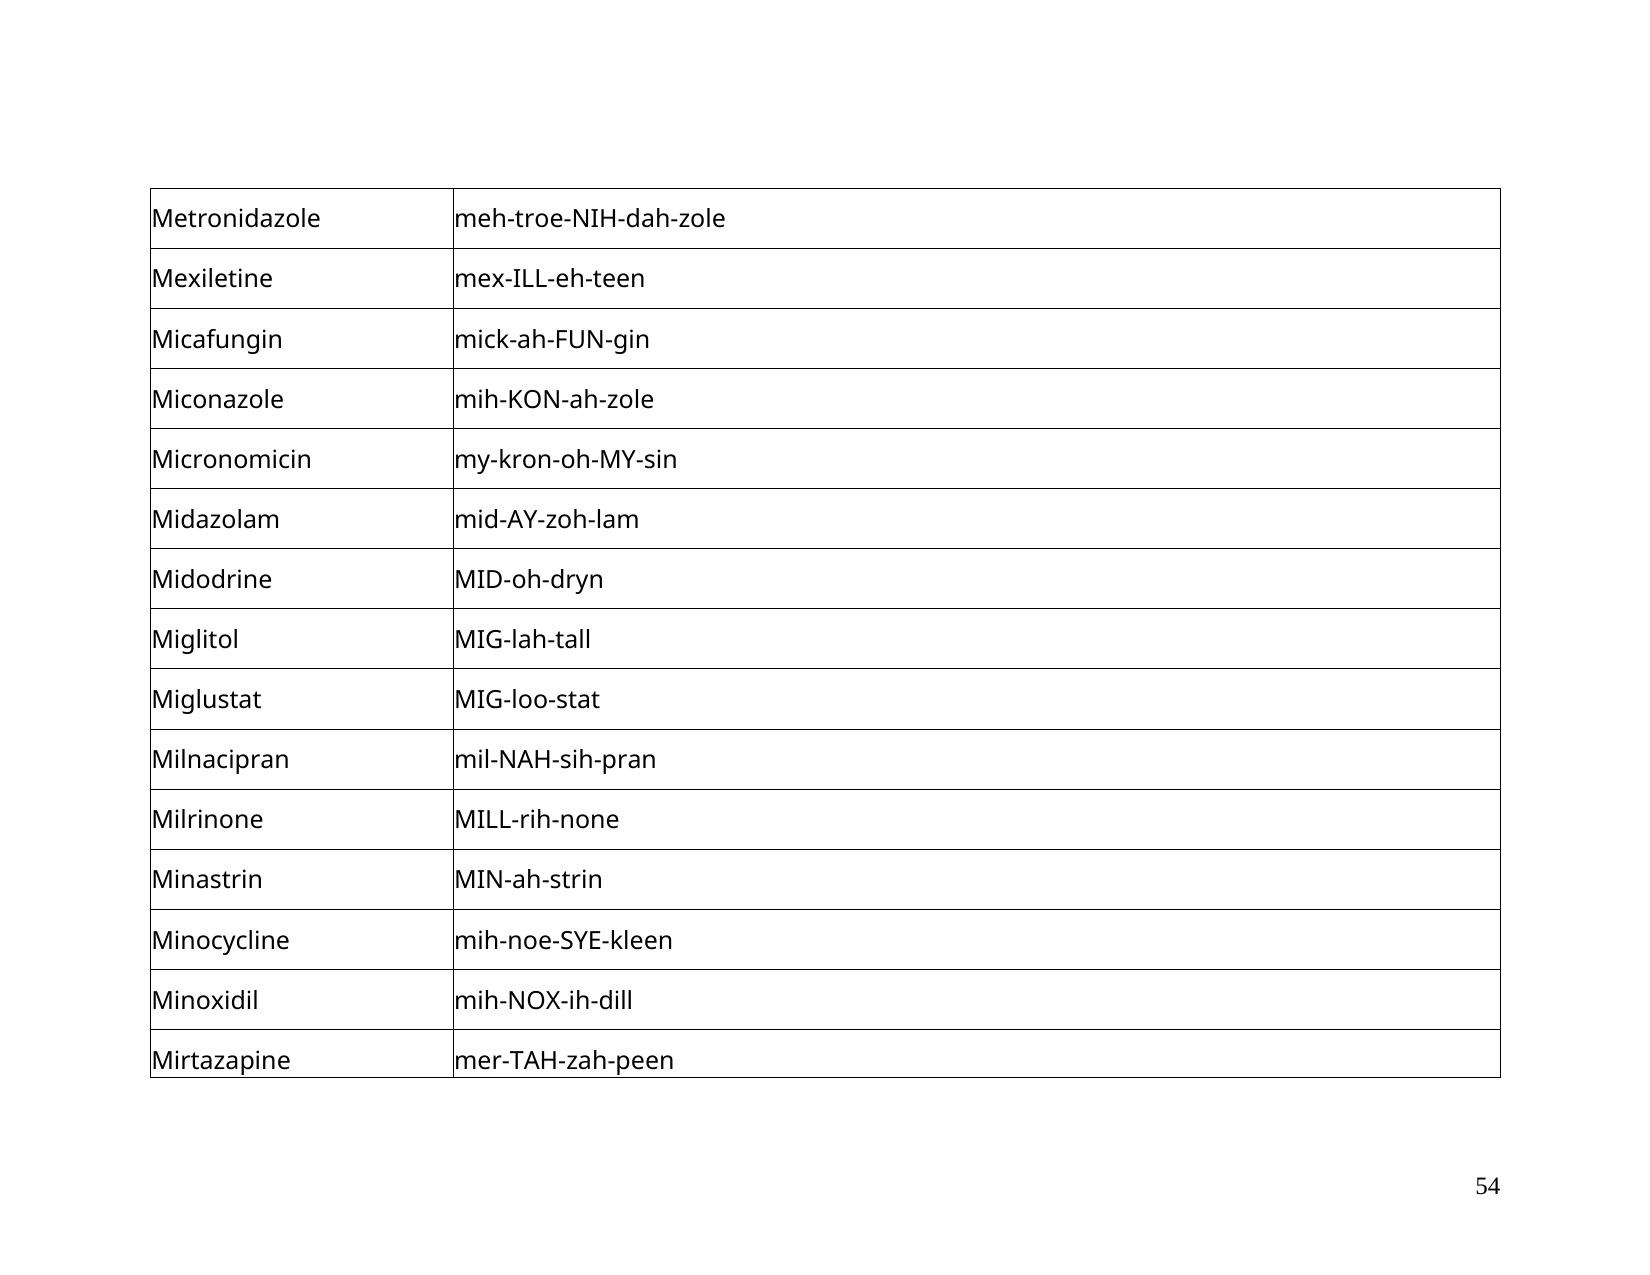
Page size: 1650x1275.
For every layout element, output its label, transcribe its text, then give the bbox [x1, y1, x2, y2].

table_cell mil-NAH-sih-pran [454, 730, 1500, 788]
table_cell mick-ah-FUN-gin [454, 309, 1500, 368]
table_cell Miglustat [151, 669, 453, 728]
table_cell Mexiletine [151, 249, 453, 308]
table_cell mer-TAH-zah-peen [454, 1030, 1500, 1077]
table_cell MID-oh-dryn [454, 549, 1500, 608]
table_cell mid-AY-zoh-lam [454, 489, 1500, 548]
table_cell meh-troe-NIH-dah-zole [454, 189, 1500, 248]
table_cell Miglitol [151, 609, 453, 668]
table_cell Micronomicin [151, 429, 453, 488]
table_cell Minocycline [151, 910, 453, 969]
table_cell Mirtazapine [151, 1030, 453, 1077]
table_cell MIG-loo-stat [454, 669, 1500, 728]
table_cell Milnacipran [151, 730, 453, 788]
table_cell Micafungin [151, 309, 453, 368]
table_cell Minoxidil [151, 970, 453, 1029]
table_cell mih-noe-SYE-kleen [454, 910, 1500, 969]
table_cell mih-NOX-ih-dill [454, 970, 1500, 1029]
table_cell my-kron-oh-MY-sin [454, 429, 1500, 488]
table_cell Minastrin [151, 850, 453, 909]
table_cell Miconazole [151, 369, 453, 428]
table_cell Milrinone [151, 790, 453, 849]
table_cell Midodrine [151, 549, 453, 608]
table_cell MIN-ah-strin [454, 850, 1500, 909]
table_cell MIG-lah-tall [454, 609, 1500, 668]
table_cell MILL-rih-none [454, 790, 1500, 849]
table_cell Midazolam [151, 489, 453, 548]
table_cell Metronidazole [151, 189, 453, 248]
table_cell mih-KON-ah-zole [454, 369, 1500, 428]
table_cell mex-ILL-eh-teen [454, 249, 1500, 308]
